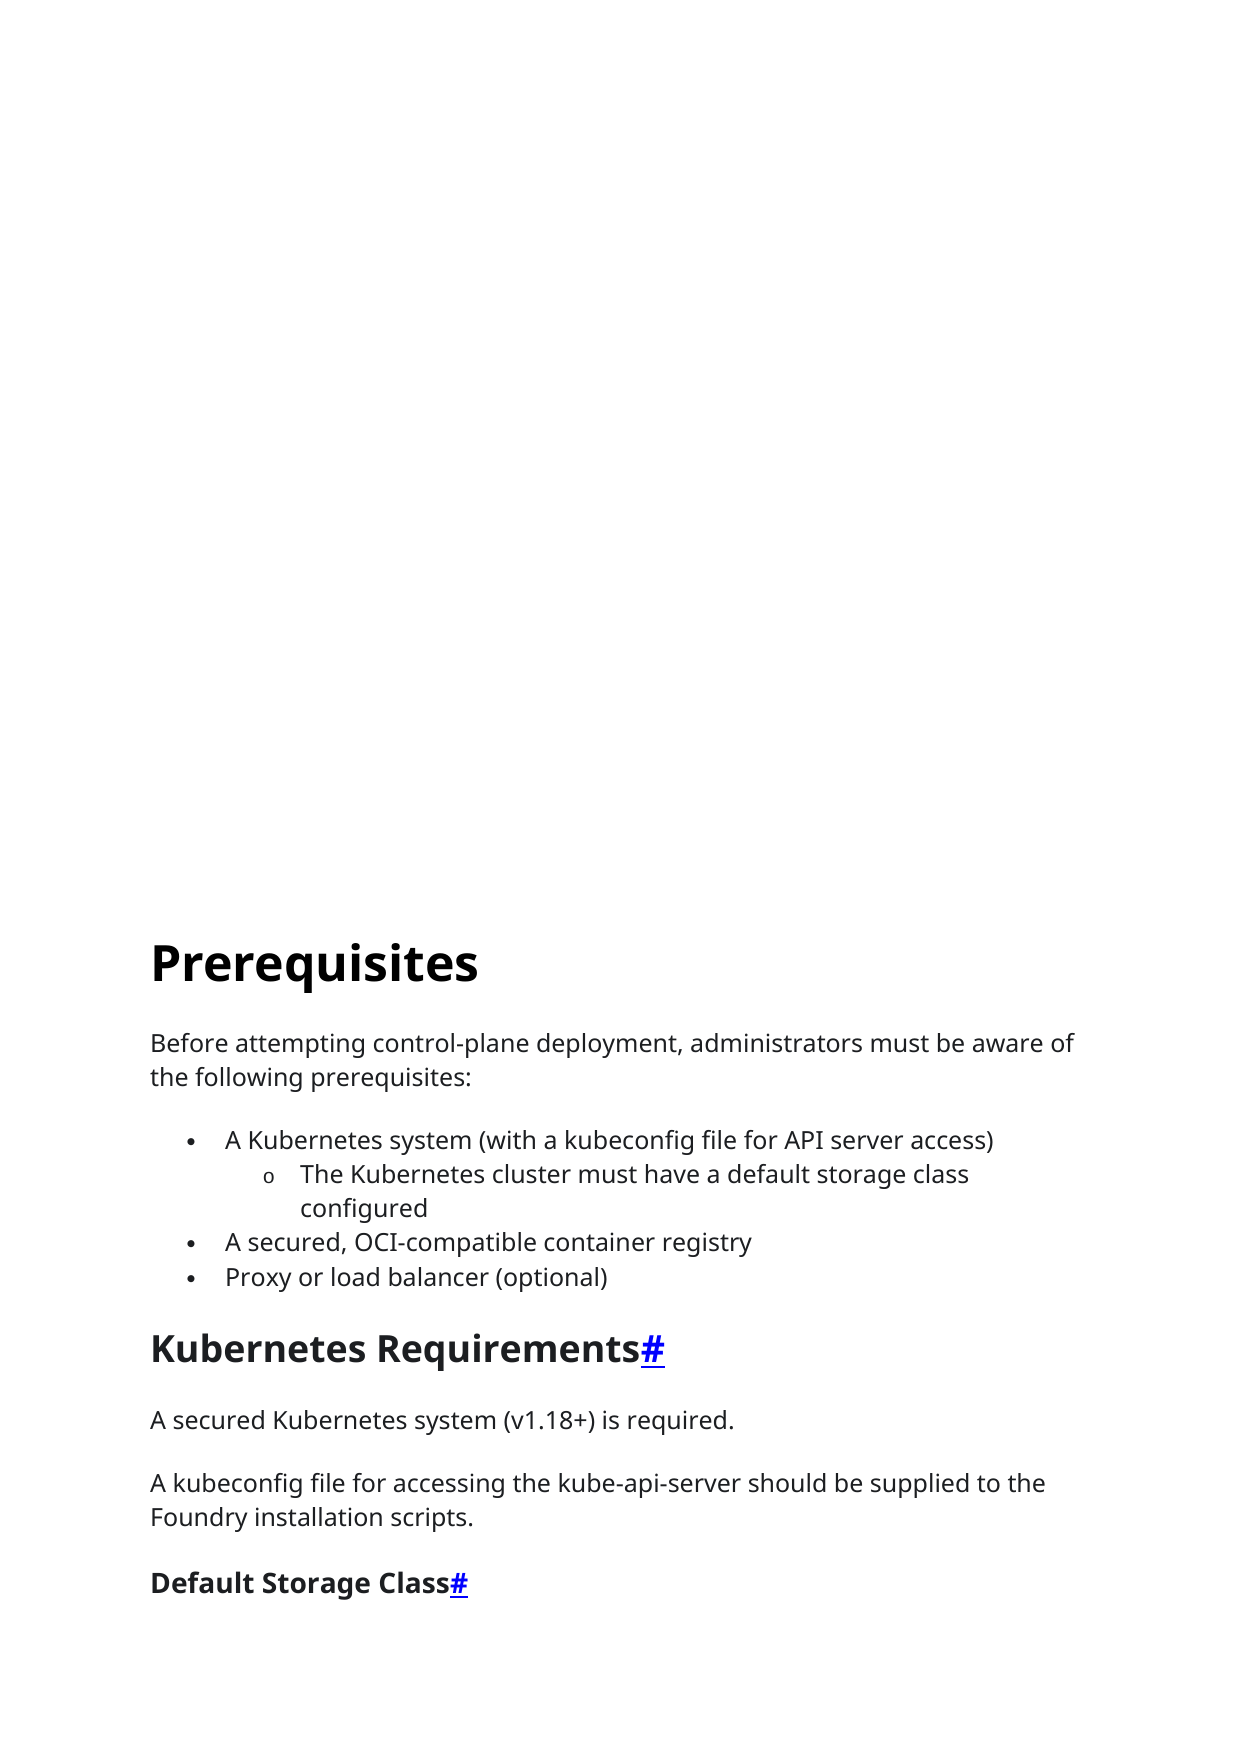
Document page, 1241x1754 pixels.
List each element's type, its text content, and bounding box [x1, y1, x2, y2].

list The Kubernetes cluster must have a default storage class configured [262, 1157, 1090, 1225]
text Kubernetes Requirements# [150, 1322, 1090, 1373]
list Proxy or load balancer (optional) [187, 1259, 1090, 1293]
text A kubeconfig file for accessing the kube-api-server should be supplied to the Foundry installation scripts. [150, 1466, 1090, 1534]
text Before attempting control-plane deployment, administrators must be aware of the following prerequisites: [150, 1026, 1090, 1094]
text A secured Kubernetes system (v1.18+) is required. [150, 1403, 1090, 1437]
text Default Storage Class# [150, 1563, 1090, 1601]
list A secured, OCI-compatible container registry [187, 1225, 1090, 1259]
text Prerequisites [150, 928, 1090, 996]
list A Kubernetes system (with a kubeconfig file for API server access) [187, 1123, 1090, 1157]
